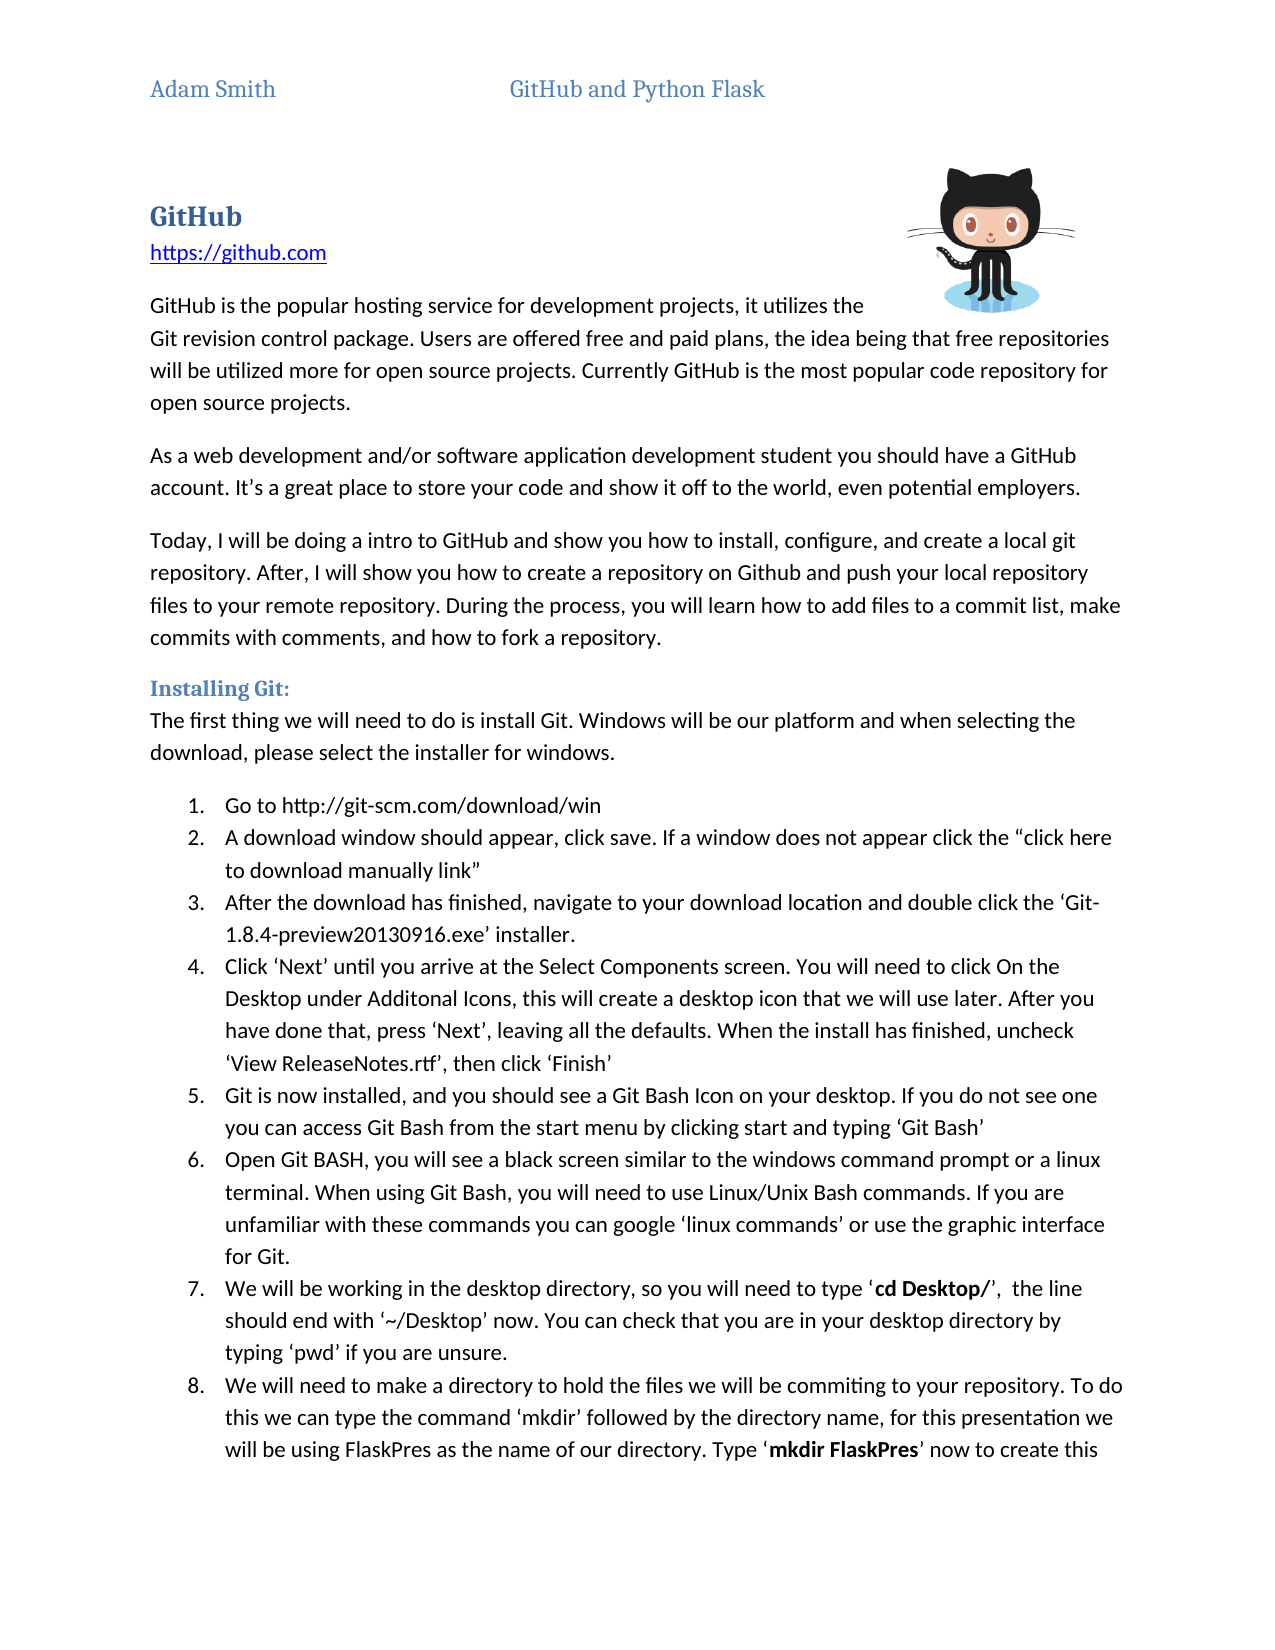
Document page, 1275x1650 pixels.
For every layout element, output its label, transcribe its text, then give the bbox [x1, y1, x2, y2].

list Git is now installed, and you should see a Git Bash Icon on your desktop. If you do not see one you can access Git Bash from the start menu by clicking start and typing ‘Git Bash’ [187, 1081, 1125, 1141]
list Open Git BASH, you will see a black screen similar to the windows command prompt or a linux terminal. When using Git Bash, you will need to use Linux/Unix Bash commands. If you are unfamiliar with these commands you can google ‘linux commands’ or use the graphic interface for Git. [187, 1145, 1125, 1270]
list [187, 1371, 1125, 1463]
list Go to http://git-scm.com/download/win [187, 791, 1125, 819]
picture [901, 233, 1081, 238]
subtitle Installing Git: [150, 676, 1125, 702]
list Click ‘Next’ until you arrive at the Select Components screen. You will need to click On the Desktop under Additonal Icons, this will create a desktop icon that we will use later. After you have done that, press ‘Next’, leaving all the defaults. When the install has finished, uncheck ‘View ReleaseNotes.rtf’, then click ‘Finish’ [187, 952, 1125, 1077]
text Today, I will be doing a intro to GitHub and show you how to install, configure, and create a local git repository. After, I will show you how to create a repository on Github and push your local repository files to your remote repository. During the process, you will learn how to add files to a commit list, make commits with comments, and how to fork a repository. [150, 526, 1125, 651]
subtitle GitHub [150, 200, 1125, 233]
text https://github.com [150, 238, 1125, 267]
picture [901, 267, 1081, 292]
text The first thing we will need to do is install Git. Windows will be our platform and when selecting the download, please select the installer for windows. [150, 706, 1125, 766]
list We will be working in the desktop directory, so you will need to type ‘cd Desktop/’, the line should end with ‘~/Desktop’ now. You can check that you are in your desktop directory by typing ‘pwd’ if you are unsure. [187, 1274, 1125, 1367]
text As a web development and/or software application development student you should have a GitHub account. It’s a great place to store your code and show it off to the world, even potential employers. [150, 441, 1125, 501]
picture [901, 165, 1081, 200]
list After the download has finished, navigate to your download location and double click the ‘Git-1.8.4-preview20130916.exe’ installer. [187, 888, 1125, 948]
text GitHub is the popular hosting service for development projects, it utilizes the Git revision control package. Users are offered free and paid plans, the idea being that free repositories will be utilized more for open source projects. Currently GitHub is the most popular code repository for open source projects. [150, 292, 1125, 416]
list A download window should appear, click save. If a window does not appear click the “click here to download manually link” [187, 823, 1125, 884]
